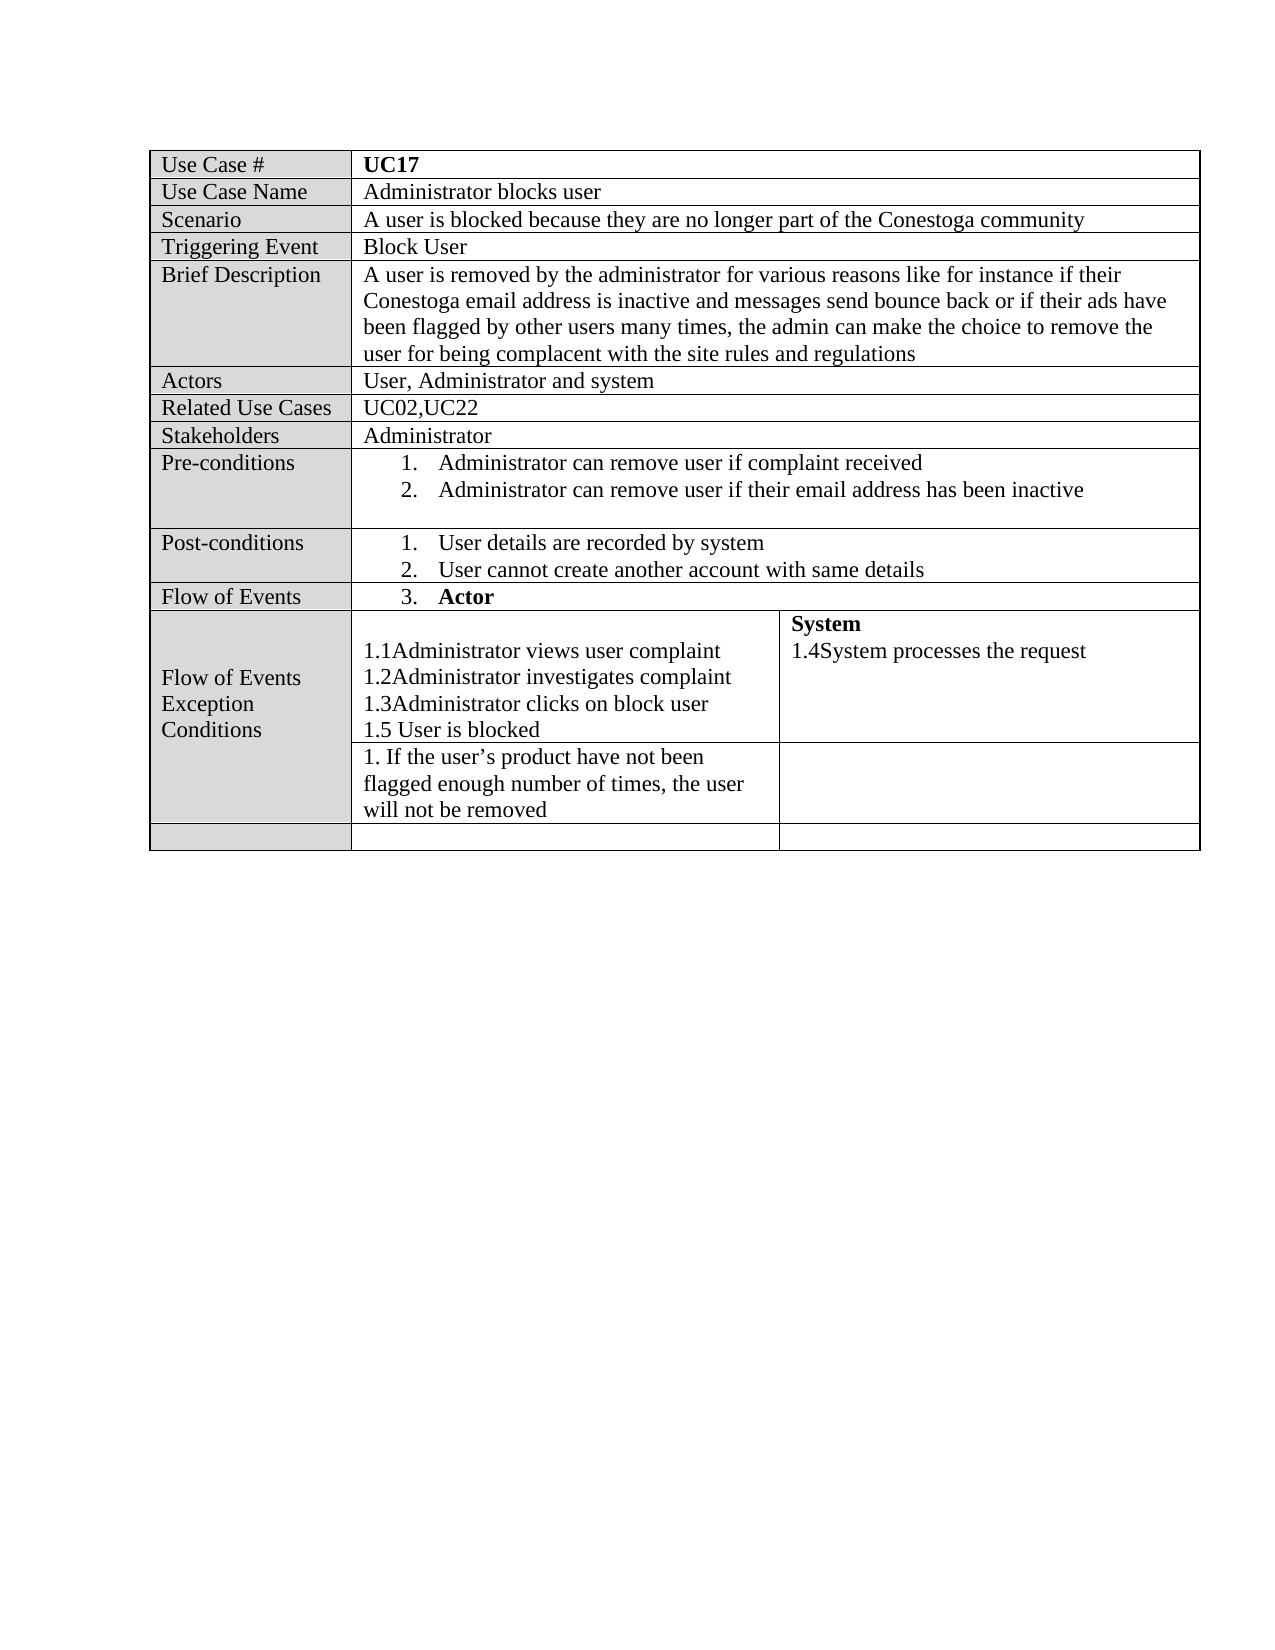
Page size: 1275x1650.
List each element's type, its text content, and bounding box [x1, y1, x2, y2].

table_cell Flow of Events [151, 583, 351, 609]
table_header UC17 [352, 151, 1199, 177]
table_cell Related Use Cases [151, 395, 351, 421]
table_cell Stakeholders [151, 422, 351, 448]
table_cell Administrator can remove user if complaint received Administrator can remove user if their email address has been inactive [352, 449, 1199, 528]
table_cell [780, 743, 1199, 822]
table_cell 1.1Administrator views user complaint 1.2Administrator investigates complaint 1.3Administrator clicks on block user 1.5 User is blocked [352, 611, 779, 742]
table_cell A user is removed by the administrator for various reasons like for instance if their Conestoga email address is inactive and messages send bounce back or if their ads have been flagged by other users many times, the admin can make the choice to remove the user for being complacent with the site rules and regulations [352, 261, 1199, 366]
table_cell [151, 824, 351, 850]
table_cell Brief Description [151, 261, 351, 366]
table_cell User, Administrator and system [352, 367, 1199, 393]
table_cell [780, 824, 1199, 850]
table_cell A user is blocked because they are no longer part of the Conestoga community [352, 206, 1199, 232]
table_cell User details are recorded by system User cannot create another account with same details [352, 529, 1199, 582]
table_cell Flow of Events Exception Conditions [151, 611, 351, 822]
table_cell Actor [352, 583, 1199, 609]
table_cell Administrator [352, 422, 1199, 448]
table_cell [352, 824, 779, 850]
table_cell Scenario [151, 206, 351, 232]
table_cell Administrator blocks user [352, 179, 1199, 205]
table_cell Use Case Name [151, 179, 351, 205]
table_cell Post-conditions [151, 529, 351, 582]
table_cell Block User [352, 233, 1199, 259]
table_cell Pre-conditions [151, 449, 351, 528]
table_cell 1. If the user’s product have not been flagged enough number of times, the user will not be removed [352, 743, 779, 822]
table_cell UC02,UC22 [352, 395, 1199, 421]
table_cell Actors [151, 367, 351, 393]
table_header Use Case # [151, 151, 351, 177]
table_cell System 1.4System processes the request [780, 611, 1199, 742]
table_cell Triggering Event [151, 233, 351, 259]
